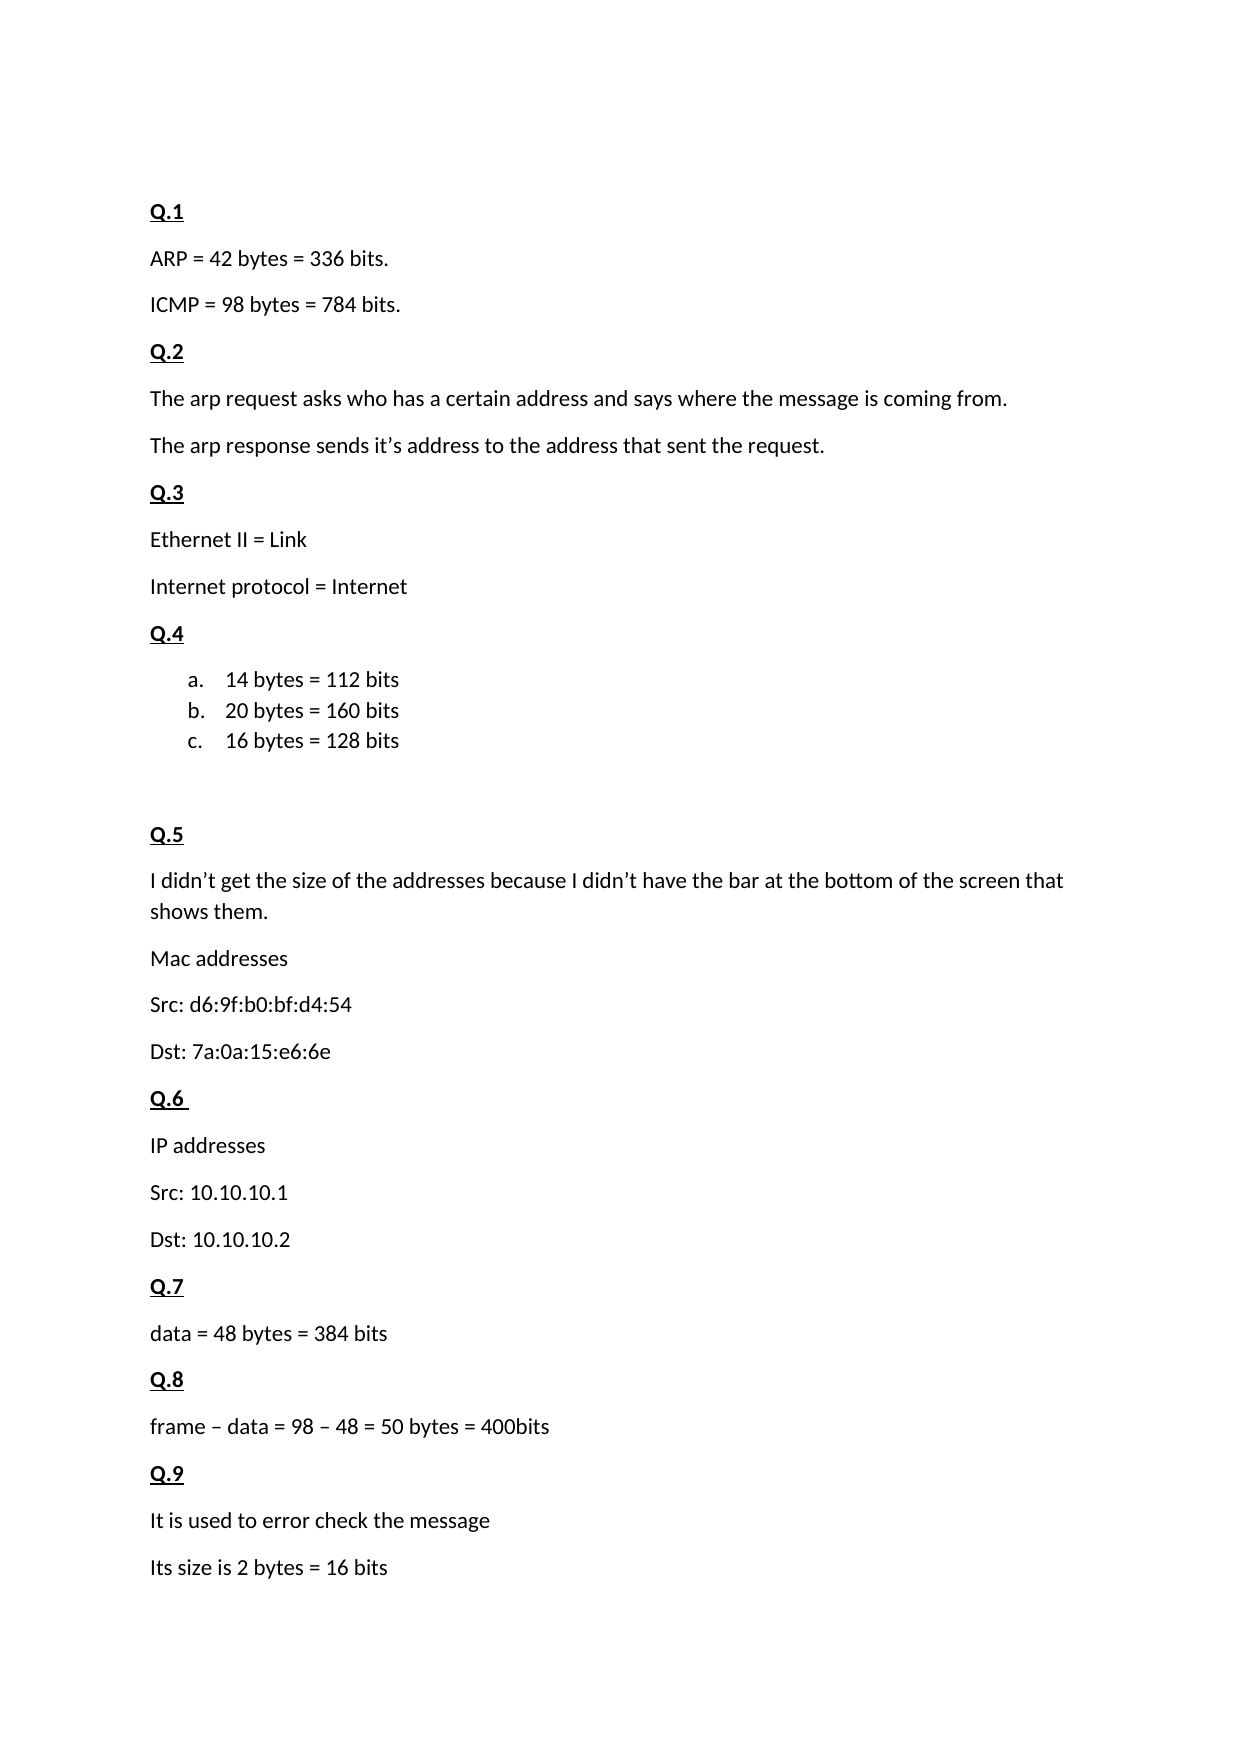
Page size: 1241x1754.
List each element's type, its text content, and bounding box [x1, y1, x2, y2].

text Dst: 10.10.10.2 [150, 1225, 1090, 1253]
text Mac addresses [150, 944, 1090, 972]
text Q.6 [150, 1084, 1090, 1112]
text IP addresses [150, 1131, 1090, 1159]
text Q.3 [150, 478, 1090, 506]
list 14 bytes = 112 bits [187, 666, 1090, 694]
text Q.5 [150, 820, 1090, 848]
text Q.8 [150, 1366, 1090, 1394]
text Q.7 [150, 1272, 1090, 1300]
text Src: d6:9f:b0:bf:d4:54 [150, 991, 1090, 1019]
text I didn’t get the size of the addresses because I didn’t have the bar at the bottom of the screen that shows them. [150, 867, 1090, 925]
text ICMP = 98 bytes = 784 bits. [150, 291, 1090, 319]
text The arp request asks who has a certain address and says where the message is coming from. [150, 384, 1090, 412]
text Q.4 [150, 619, 1090, 647]
text It is used to error check the message [150, 1506, 1090, 1534]
text The arp response sends it’s address to the address that sent the request. [150, 431, 1090, 459]
text Its size is 2 bytes = 16 bits [150, 1553, 1090, 1581]
list 16 bytes = 128 bits [187, 726, 1090, 754]
text ARP = 42 bytes = 336 bits. [150, 244, 1090, 272]
text Src: 10.10.10.1 [150, 1178, 1090, 1206]
text data = 48 bytes = 384 bits [150, 1319, 1090, 1347]
text Ethernet II = Link [150, 525, 1090, 553]
list 20 bytes = 160 bits [187, 696, 1090, 724]
text frame – data = 98 – 48 = 50 bytes = 400bits [150, 1412, 1090, 1441]
text Internet protocol = Internet [150, 572, 1090, 600]
text Q.2 [150, 337, 1090, 366]
text Q.1 [150, 197, 1090, 225]
text Q.9 [150, 1459, 1090, 1487]
text Dst: 7a:0a:15:e6:6e [150, 1037, 1090, 1066]
